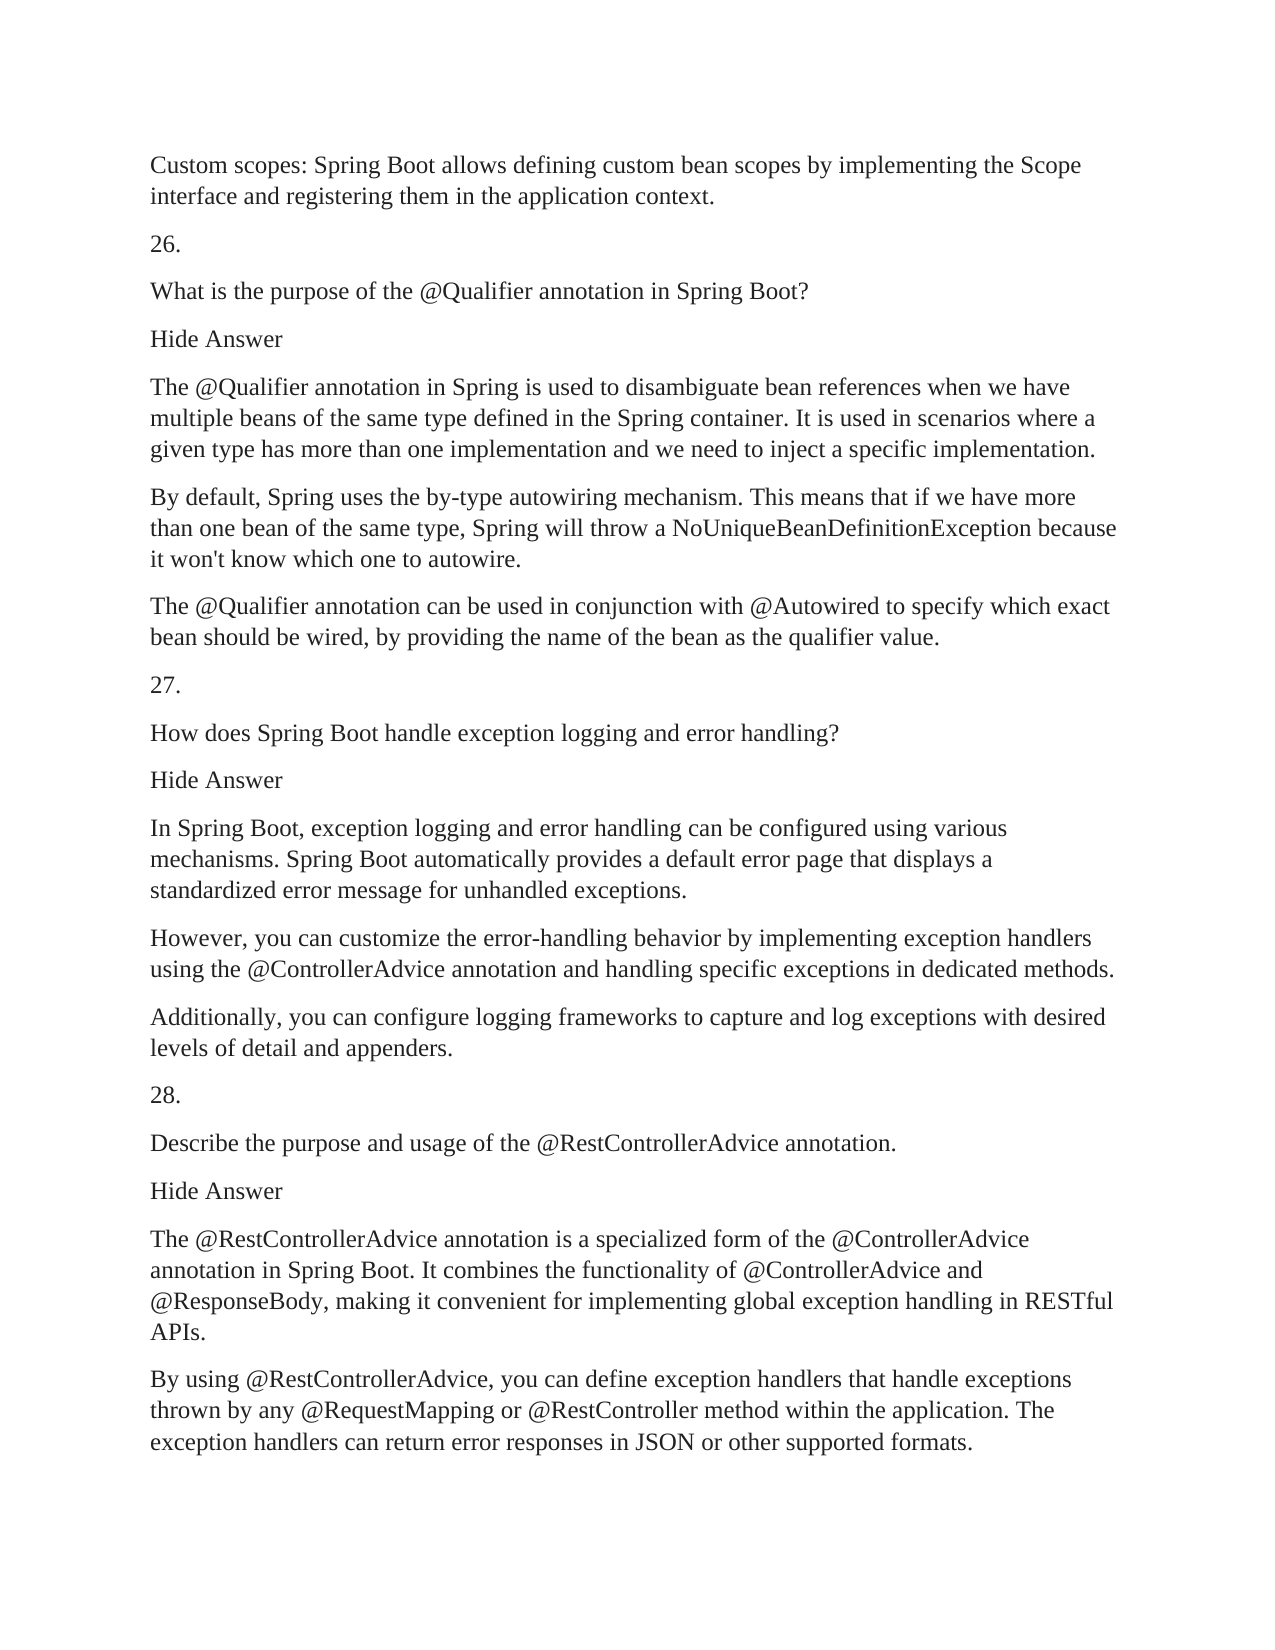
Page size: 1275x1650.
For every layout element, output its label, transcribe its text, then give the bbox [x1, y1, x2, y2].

text 28. [150, 1081, 1125, 1109]
text By using @RestControllerAdvice, you can define exception handlers that handle exceptions thrown by any @RequestMapping or @RestController method within the application. The exception handlers can return error responses in JSON or other supported formats. [150, 1364, 1125, 1455]
text Additionally, you can configure logging frameworks to capture and log exceptions with desired levels of detail and appenders. [150, 1002, 1125, 1062]
text The @Qualifier annotation in Spring is used to disambiguate bean references when we have multiple beans of the same type defined in the Spring container. It is used in scenarios where a given type has more than one implementation and we need to inject a specific implementation. [150, 372, 1125, 463]
text Describe the purpose and usage of the @RestControllerAdvice annotation. [150, 1128, 1125, 1157]
text Hide Answer [150, 1176, 1125, 1205]
text In Spring Boot, exception logging and error handling can be configured using various mechanisms. Spring Boot automatically provides a default error page that displays a standardized error message for unhandled exceptions. [150, 813, 1125, 904]
text 26. [150, 229, 1125, 257]
text 27. [150, 670, 1125, 699]
text How does Spring Boot handle exception logging and error handling? [150, 718, 1125, 747]
text What is the purpose of the @Qualifier annotation in Spring Boot? [150, 276, 1125, 305]
text Hide Answer [150, 324, 1125, 353]
text However, you can customize the error-handling behavior by implementing exception handlers using the @ControllerAdvice annotation and handling specific exceptions in dedicated methods. [150, 923, 1125, 983]
text The @RestControllerAdvice annotation is a specialized form of the @ControllerAdvice annotation in Spring Boot. It combines the functionality of @ControllerAdvice and @ResponseBody, making it convenient for implementing global exception handling in RESTful APIs. [150, 1224, 1125, 1346]
text By default, Spring uses the by-type autowiring mechanism. This means that if we have more than one bean of the same type, Spring will throw a NoUniqueBeanDefinitionException because it won't know which one to autowire. [150, 482, 1125, 572]
text Hide Answer [150, 766, 1125, 794]
text The @Qualifier annotation can be used in conjunction with @Autowired to specify which exact bean should be wired, by providing the name of the bean as the qualifier value. [150, 591, 1125, 651]
text Custom scopes: Spring Boot allows defining custom bean scopes by implementing the Scope interface and registering them in the application context. [150, 150, 1125, 210]
